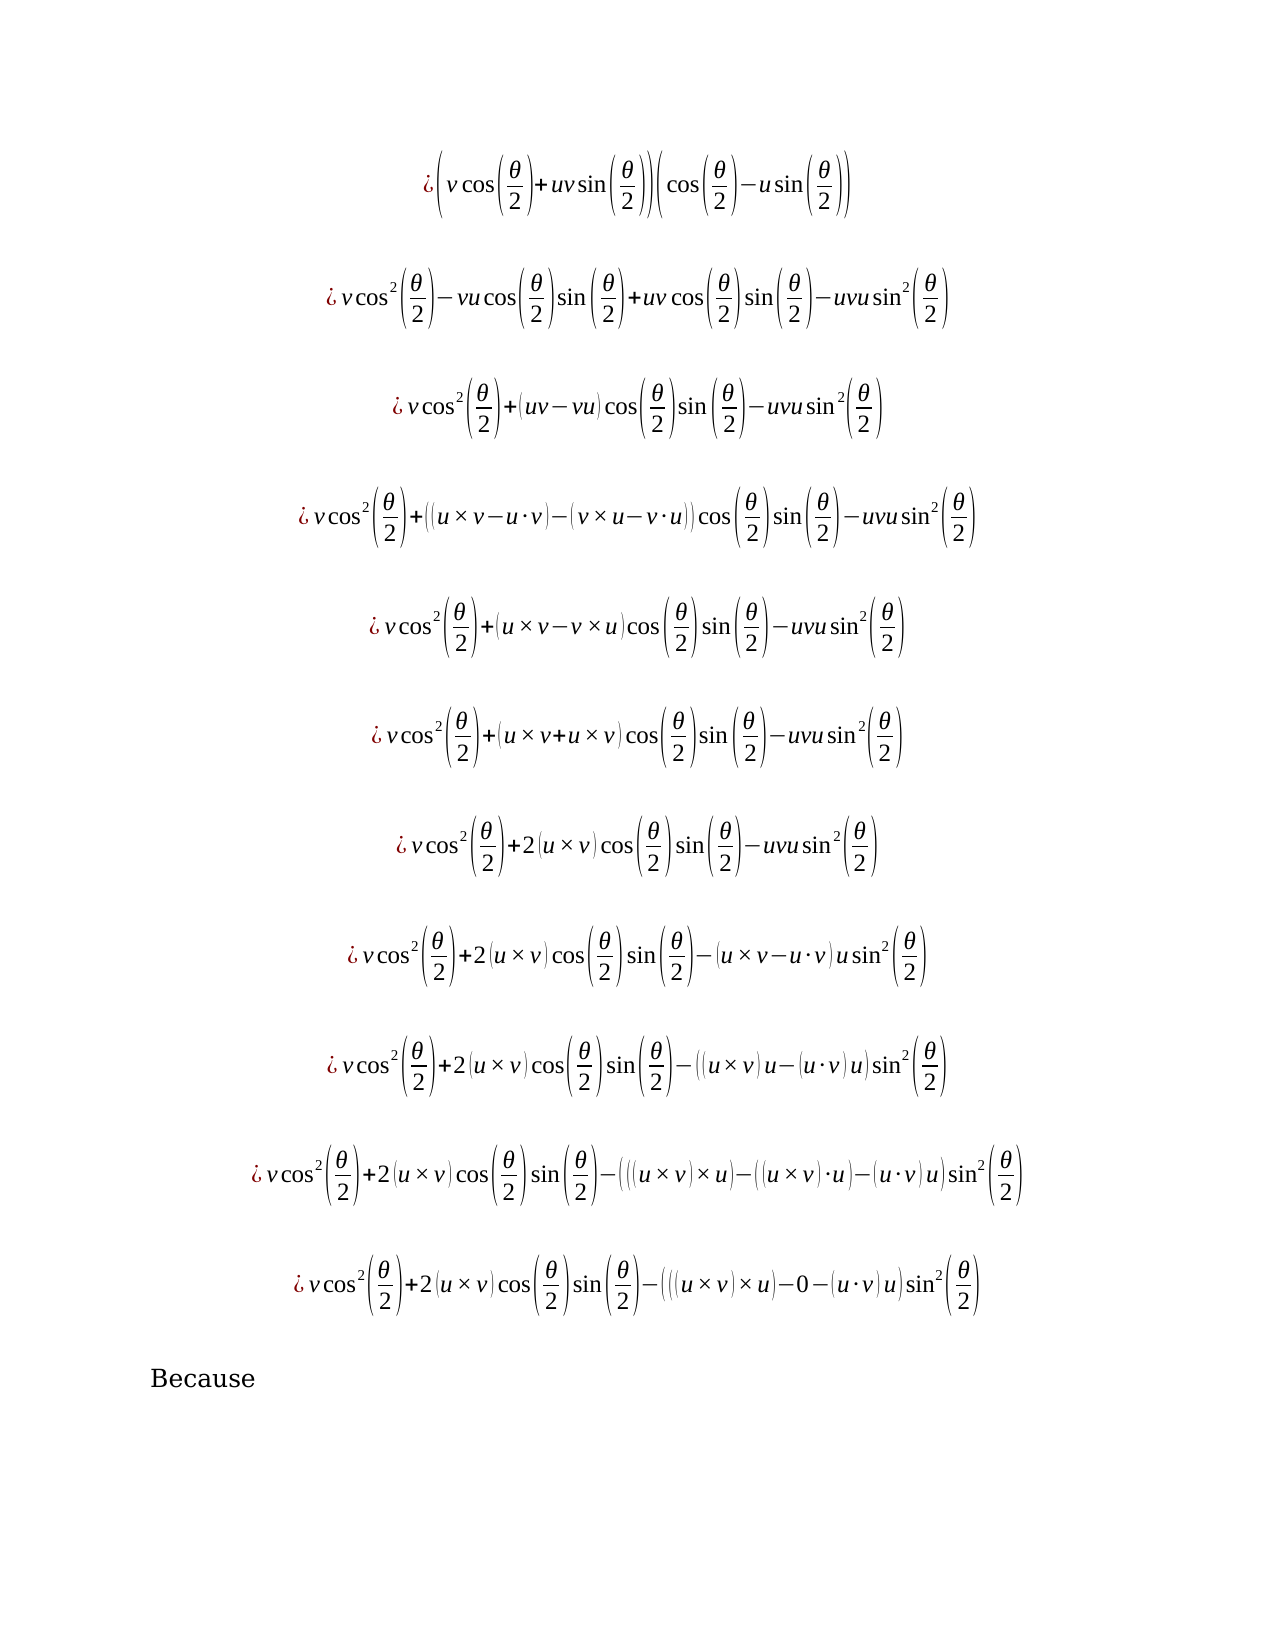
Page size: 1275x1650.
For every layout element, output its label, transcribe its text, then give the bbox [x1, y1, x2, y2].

text Because [150, 1363, 1125, 1393]
